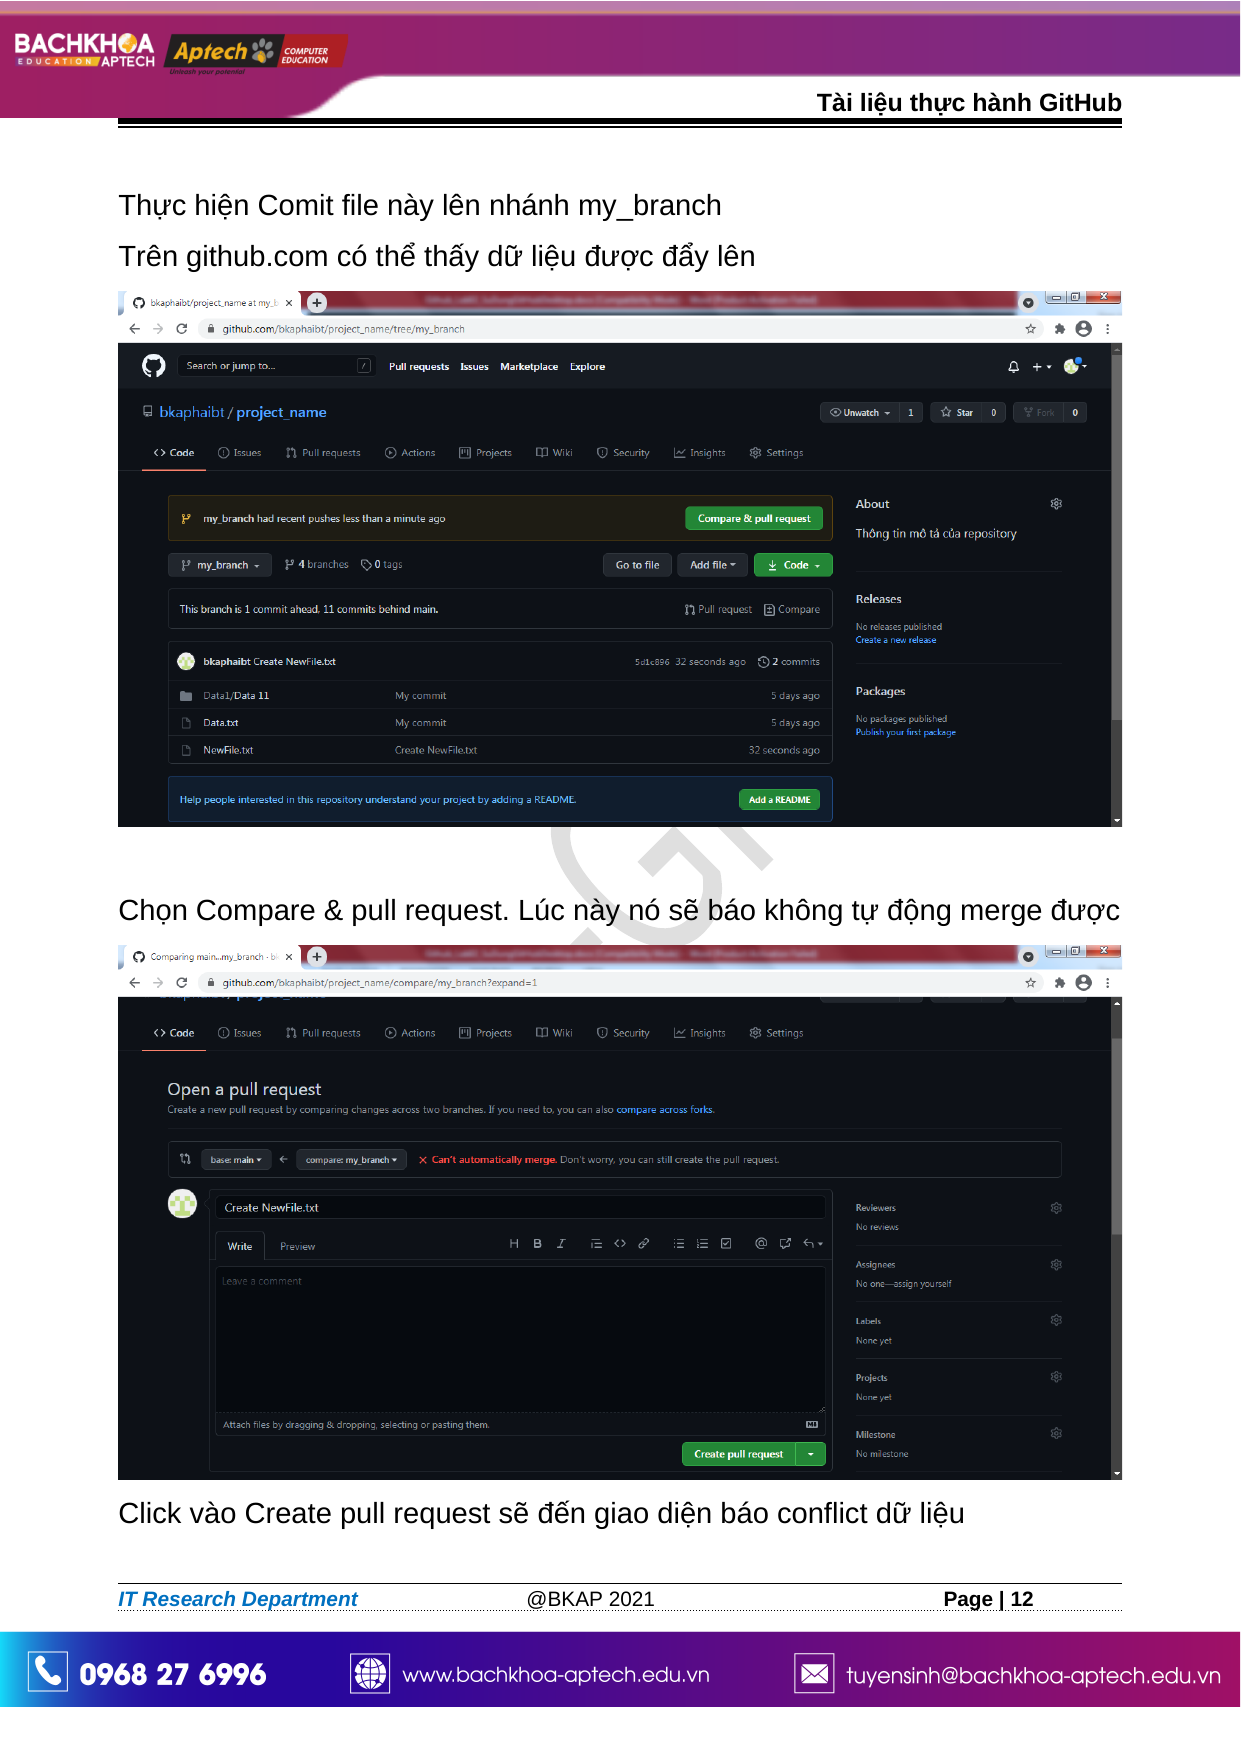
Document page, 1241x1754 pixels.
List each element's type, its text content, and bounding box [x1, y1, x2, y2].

text Click vào Create pull request sẽ đến giao diện báo conflict dữ liệu [118, 1496, 1122, 1529]
picture [0, 1631, 1241, 1707]
text Chọn Compare & pull request. Lúc này nó sẽ báo không tự động merge được [118, 893, 1122, 927]
text Thực hiện Comit file này lên nhánh my_branch [118, 188, 1122, 221]
picture [0, 1, 1241, 118]
picture [118, 945, 1123, 1480]
text Trên github.com có thể thấy dữ liệu được đẩy lên [118, 239, 1122, 273]
picture [118, 291, 1123, 827]
